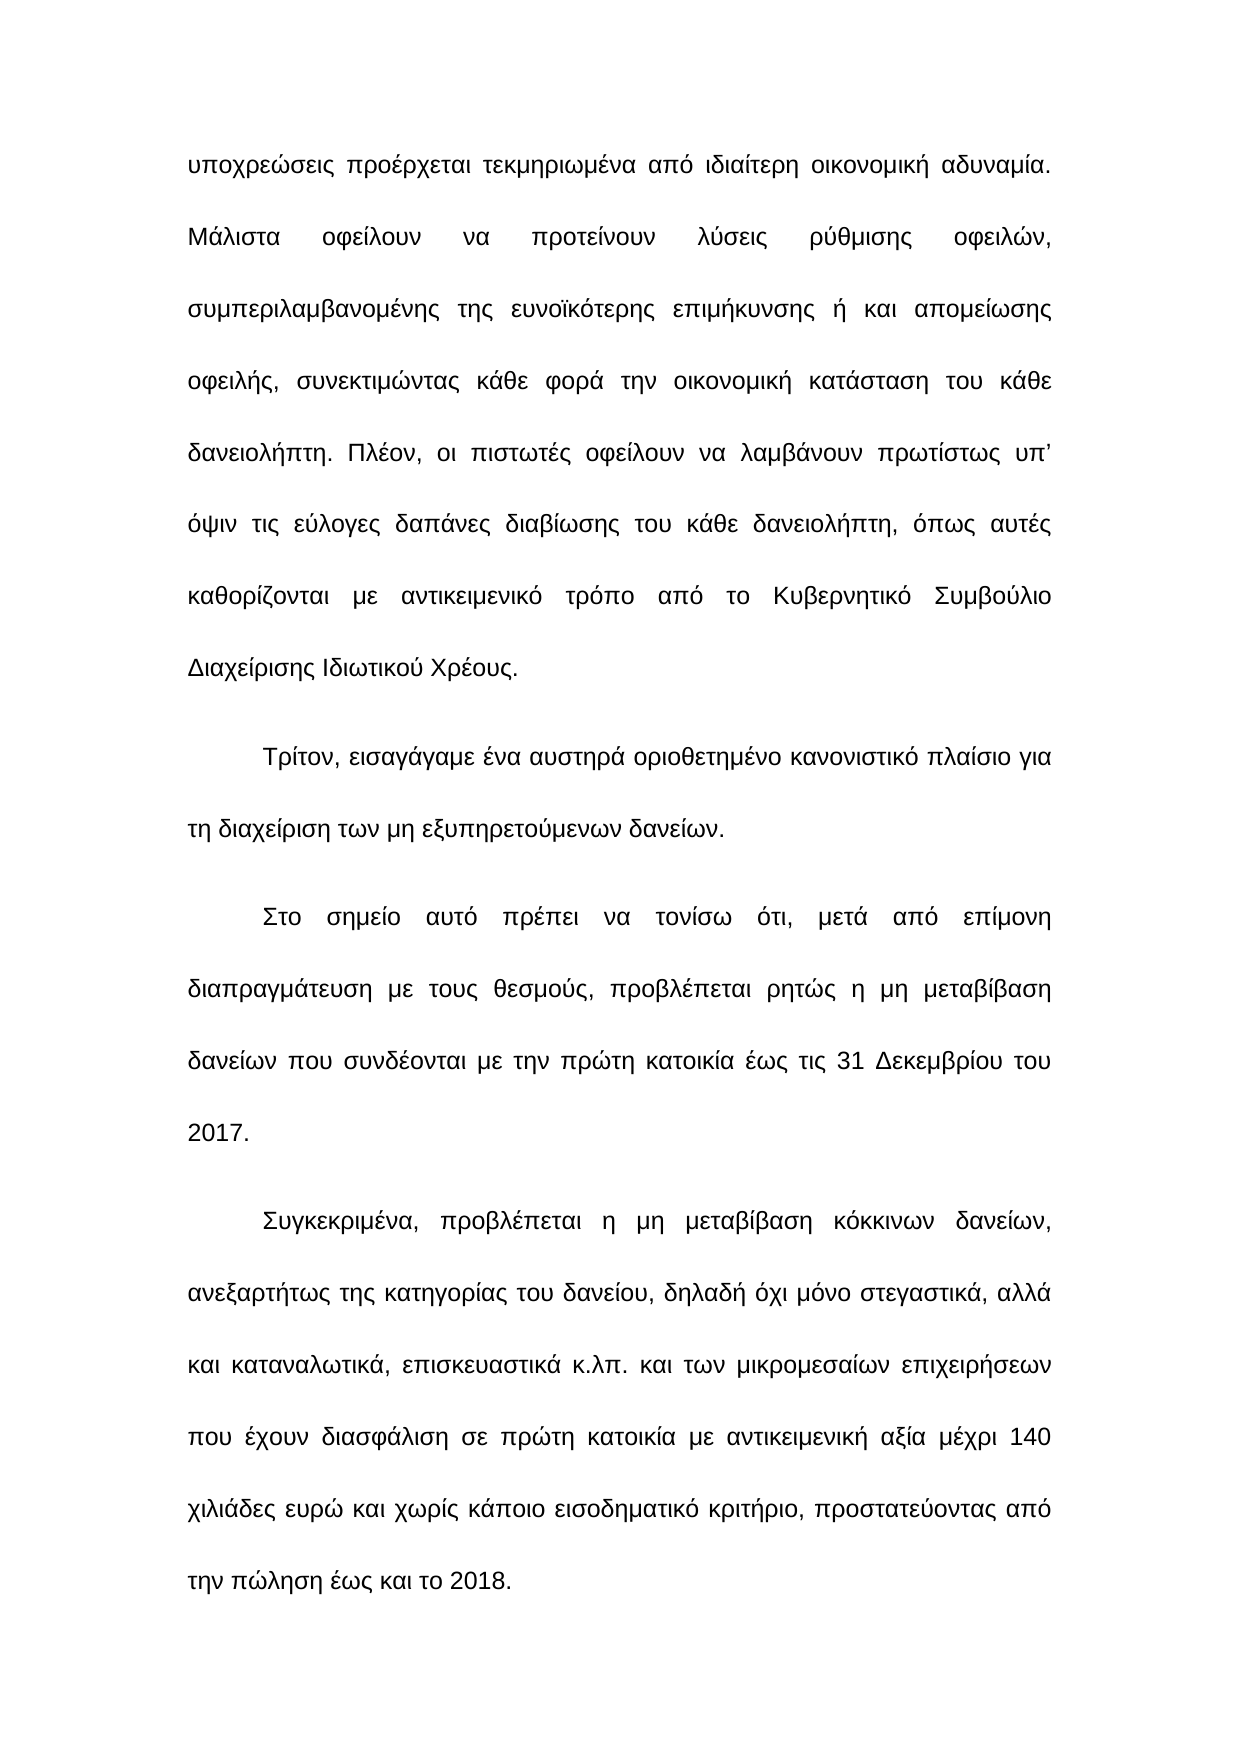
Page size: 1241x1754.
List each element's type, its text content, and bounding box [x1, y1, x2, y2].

text Στο σημείο αυτό πρέπει να τονίσω ότι, μετά από επίμονη διαπραγμάτευση με τους θεσμούς, προβλέπεται ρητώς η μη μεταβίβαση δανείων που συνδέονται με την πρώτη κατοικία έως τις 31 Δεκεμβρίου του 2017. [187, 902, 1053, 1146]
text Συγκεκριμένα, προβλέπεται η μη μεταβίβαση κόκκινων δανείων, ανεξαρτήτως της κατηγορίας του δανείου, δηλαδή όχι μόνο στεγαστικά, αλλά και καταναλωτικά, επισκευαστικά κ.λπ. και των μικρομεσαίων επιχειρήσεων που έχουν διασφάλιση σε πρώτη κατοικία με αντικειμενική αξία μέχρι 140 χιλιάδες ευρώ και χωρίς κάποιο εισοδηματικό κριτήριο, προστατεύοντας από την πώληση έως και το 2018. [187, 1206, 1053, 1594]
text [187, 150, 1053, 682]
text Τρίτον, εισαγάγαμε ένα αυστηρά οριοθετημένο κανονιστικό πλαίσιο για τη διαχείριση των μη εξυπηρετούμενων δανείων. [187, 742, 1053, 842]
